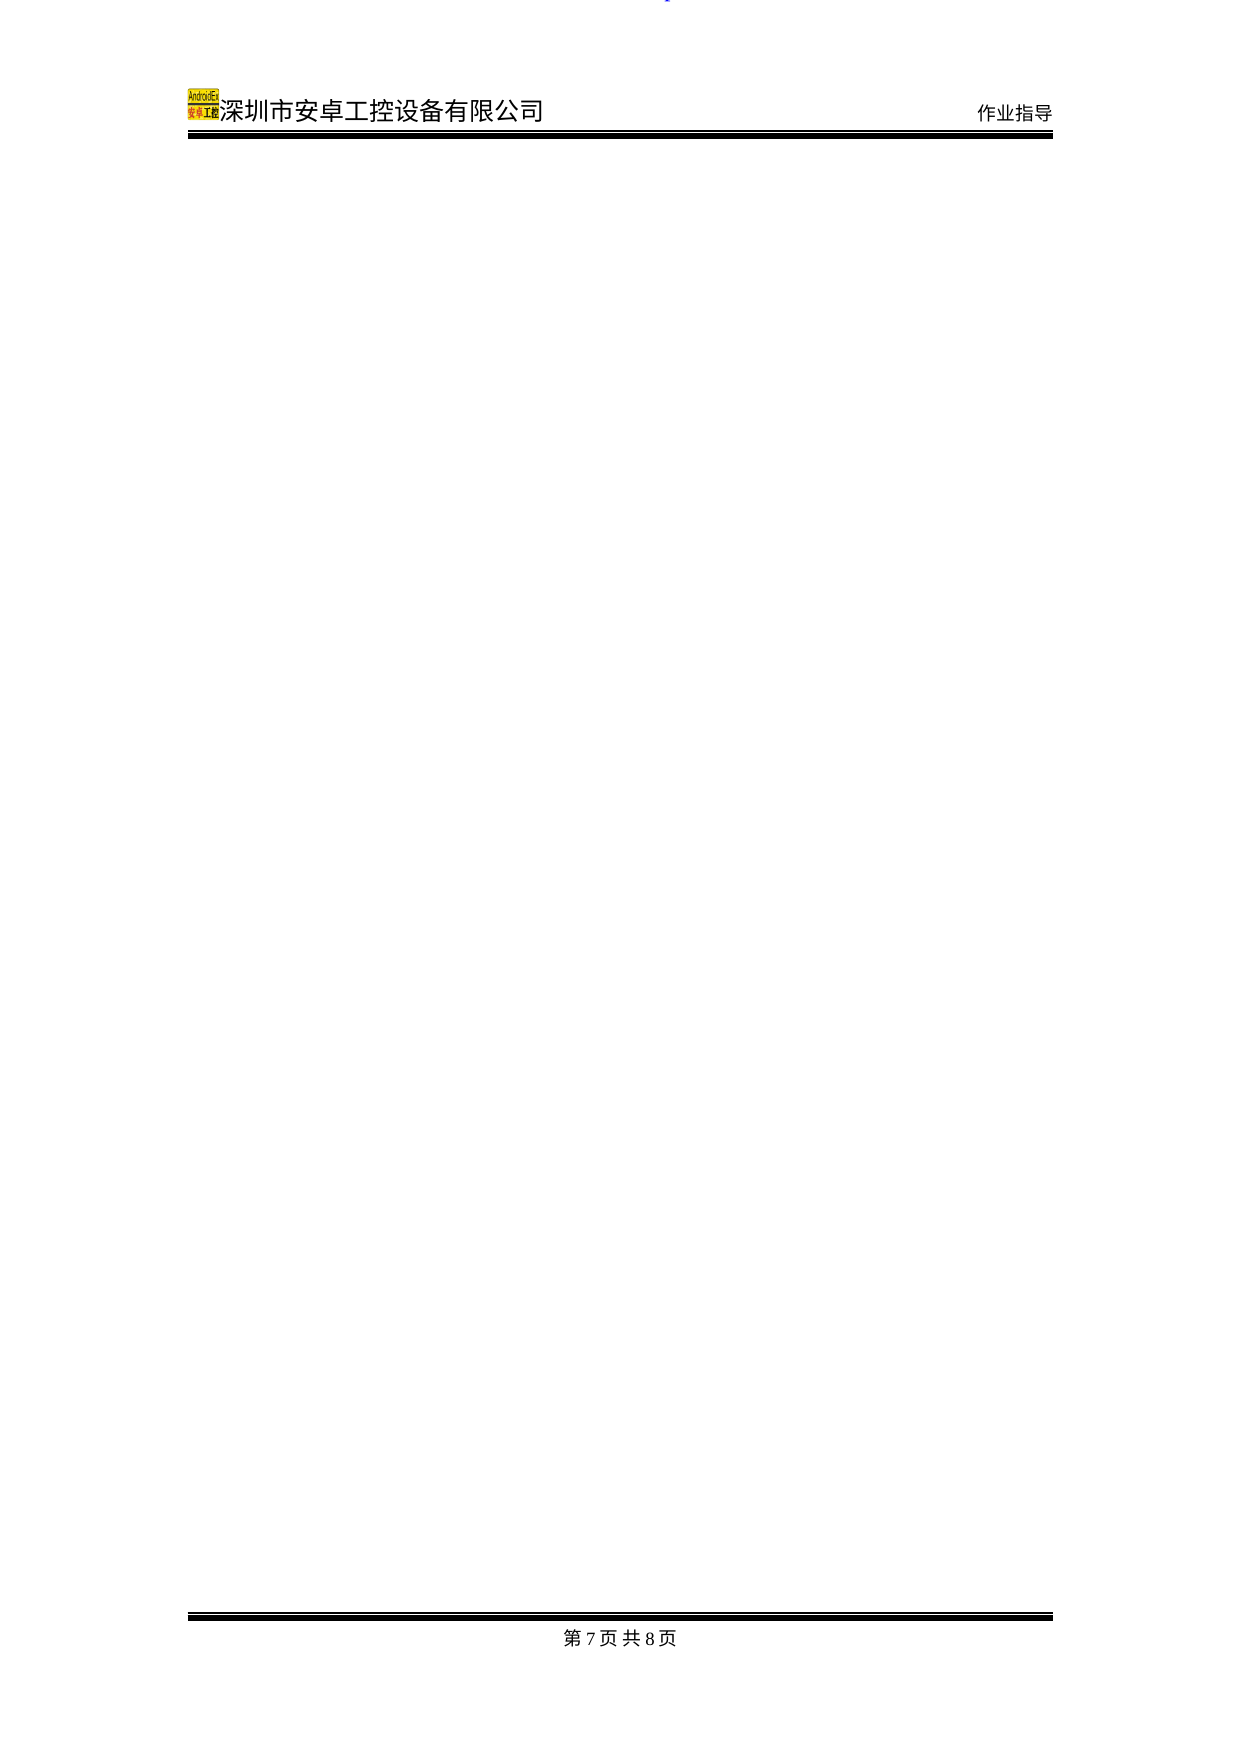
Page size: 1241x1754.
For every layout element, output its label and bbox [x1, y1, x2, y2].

picture [187, 88, 220, 121]
